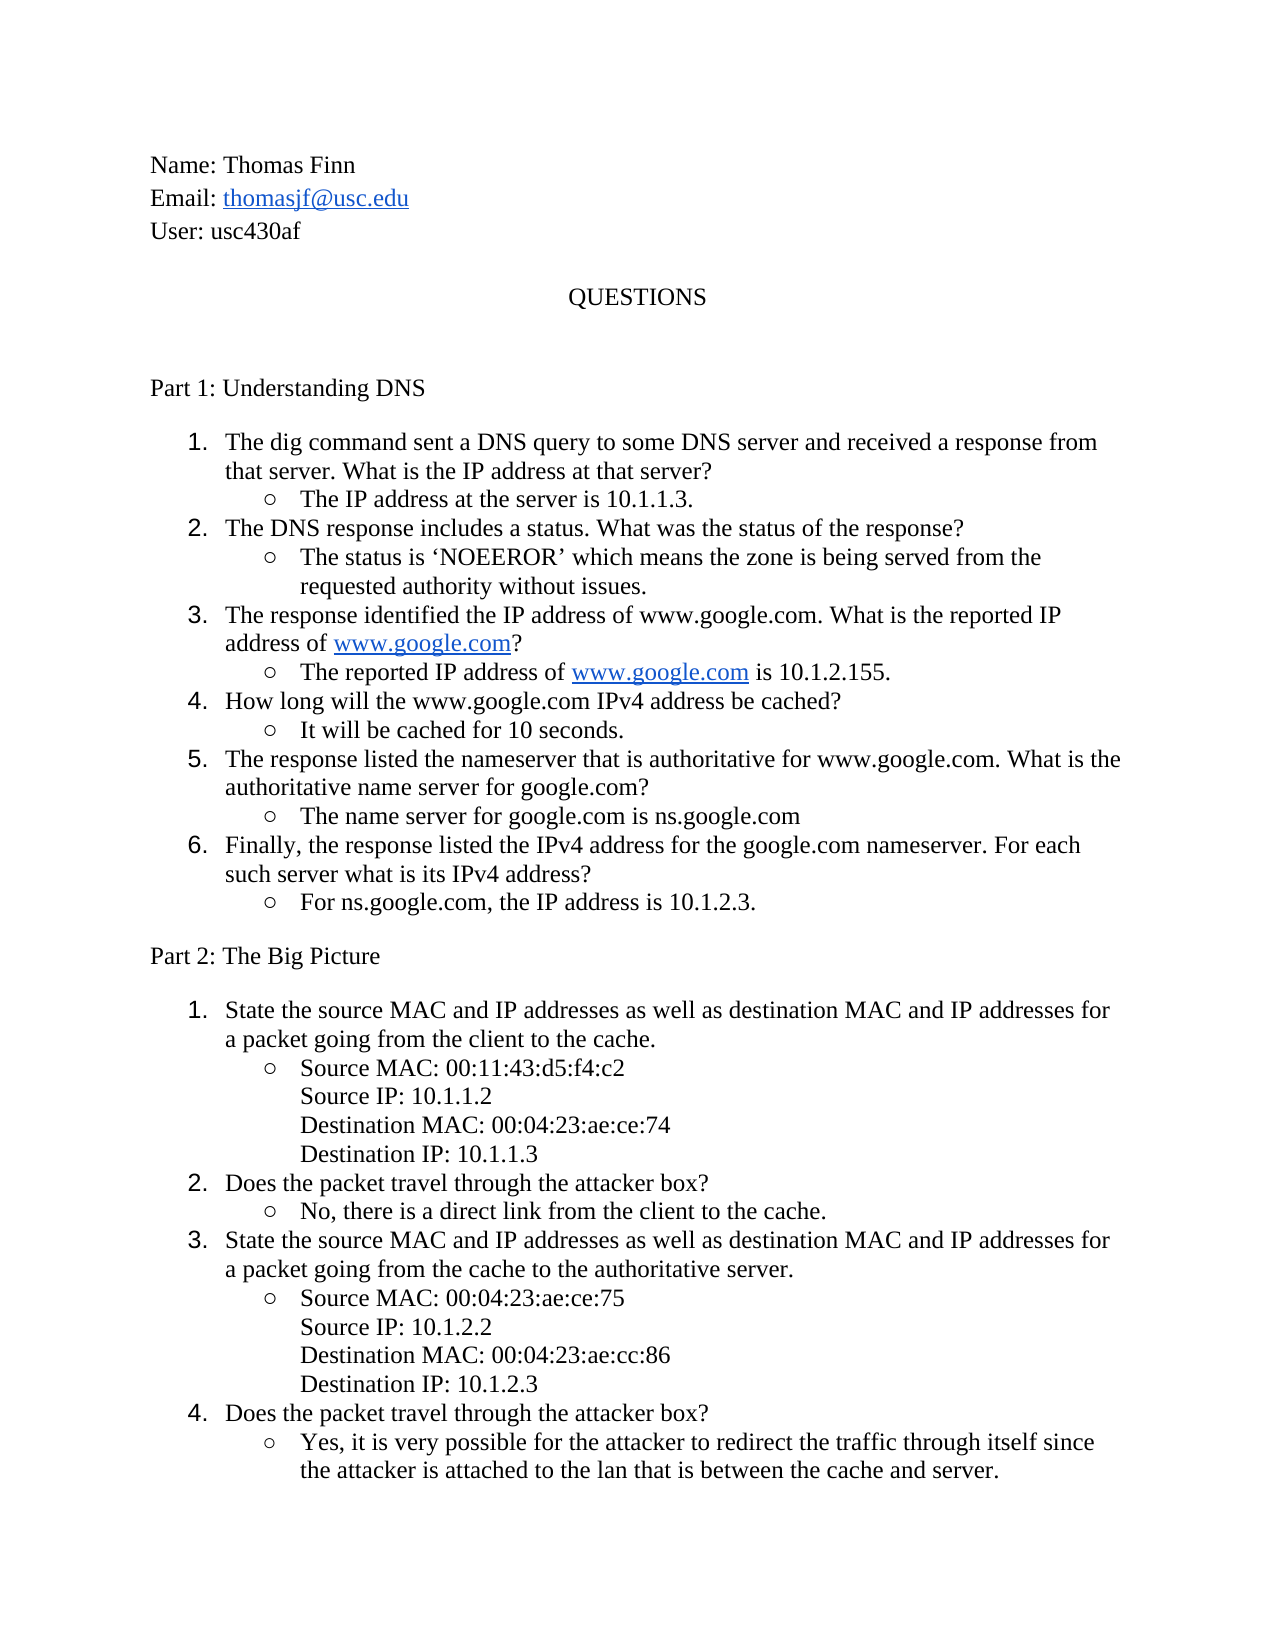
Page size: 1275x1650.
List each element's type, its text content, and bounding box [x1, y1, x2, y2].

list The response listed the nameserver that is authoritative for www.google.com. What is the authoritative name server for google.com? [187, 743, 1125, 801]
text Part 2: The Big Picture [150, 941, 1125, 970]
list The status is ‘NOEEROR’ which means the zone is being served from the requested authority without issues. [262, 542, 1125, 599]
list The dig command sent a DNS query to some DNS server and received a response from that server. What is the IP address at that server? [187, 427, 1125, 484]
list The IP address at the server is 10.1.1.3. [262, 484, 1125, 513]
list How long will the www.google.com IPv4 address be cached? [187, 686, 1125, 715]
list State the source MAC and IP addresses as well as destination MAC and IP addresses for a packet going from the cache to the authoritative server. [187, 1225, 1125, 1283]
list Finally, the response listed the IPv4 address for the google.com nameserver. For each such server what is its IPv4 address? [187, 830, 1125, 887]
text Part 1: Understanding DNS [150, 373, 1125, 402]
list Yes, it is very possible for the attacker to redirect the traffic through itself since the attacker is attached to the lan that is between the cache and server. [262, 1427, 1125, 1484]
list The DNS response includes a status. What was the status of the response? [187, 513, 1125, 542]
list State the source MAC and IP addresses as well as destination MAC and IP addresses for a packet going from the client to the cache. [187, 995, 1125, 1053]
list The name server for google.com is ns.google.com [262, 801, 1125, 830]
text User: usc430af [150, 216, 1125, 245]
list It will be cached for 10 seconds. [262, 715, 1125, 743]
list Source MAC: 00:04:23:ae:ce:75 Source IP: 10.1.2.2 Destination MAC: 00:04:23:ae:cc:86 Destination IP: 10.1.2.3 [262, 1283, 1125, 1398]
list Source MAC: 00:11:43:d5:f4:c2 Source IP: 10.1.1.2 Destination MAC: 00:04:23:ae:ce:74 Destination IP: 10.1.1.3 [262, 1053, 1125, 1168]
list The reported IP address of www.google.com is 10.1.2.155. [262, 657, 1125, 686]
list For ns.google.com, the IP address is 10.1.2.3. [262, 887, 1125, 916]
list Does the packet travel through the attacker box? [187, 1168, 1125, 1196]
text Email: thomasjf@usc.edu [150, 183, 1125, 212]
list No, there is a direct link from the client to the cache. [262, 1196, 1125, 1225]
text Name: Thomas Finn [150, 150, 1125, 179]
list Does the packet travel through the attacker box? [187, 1398, 1125, 1427]
list The response identified the IP address of www.google.com. What is the reported IP address of www.google.com? [187, 599, 1125, 657]
text QUESTIONS [150, 282, 1125, 311]
